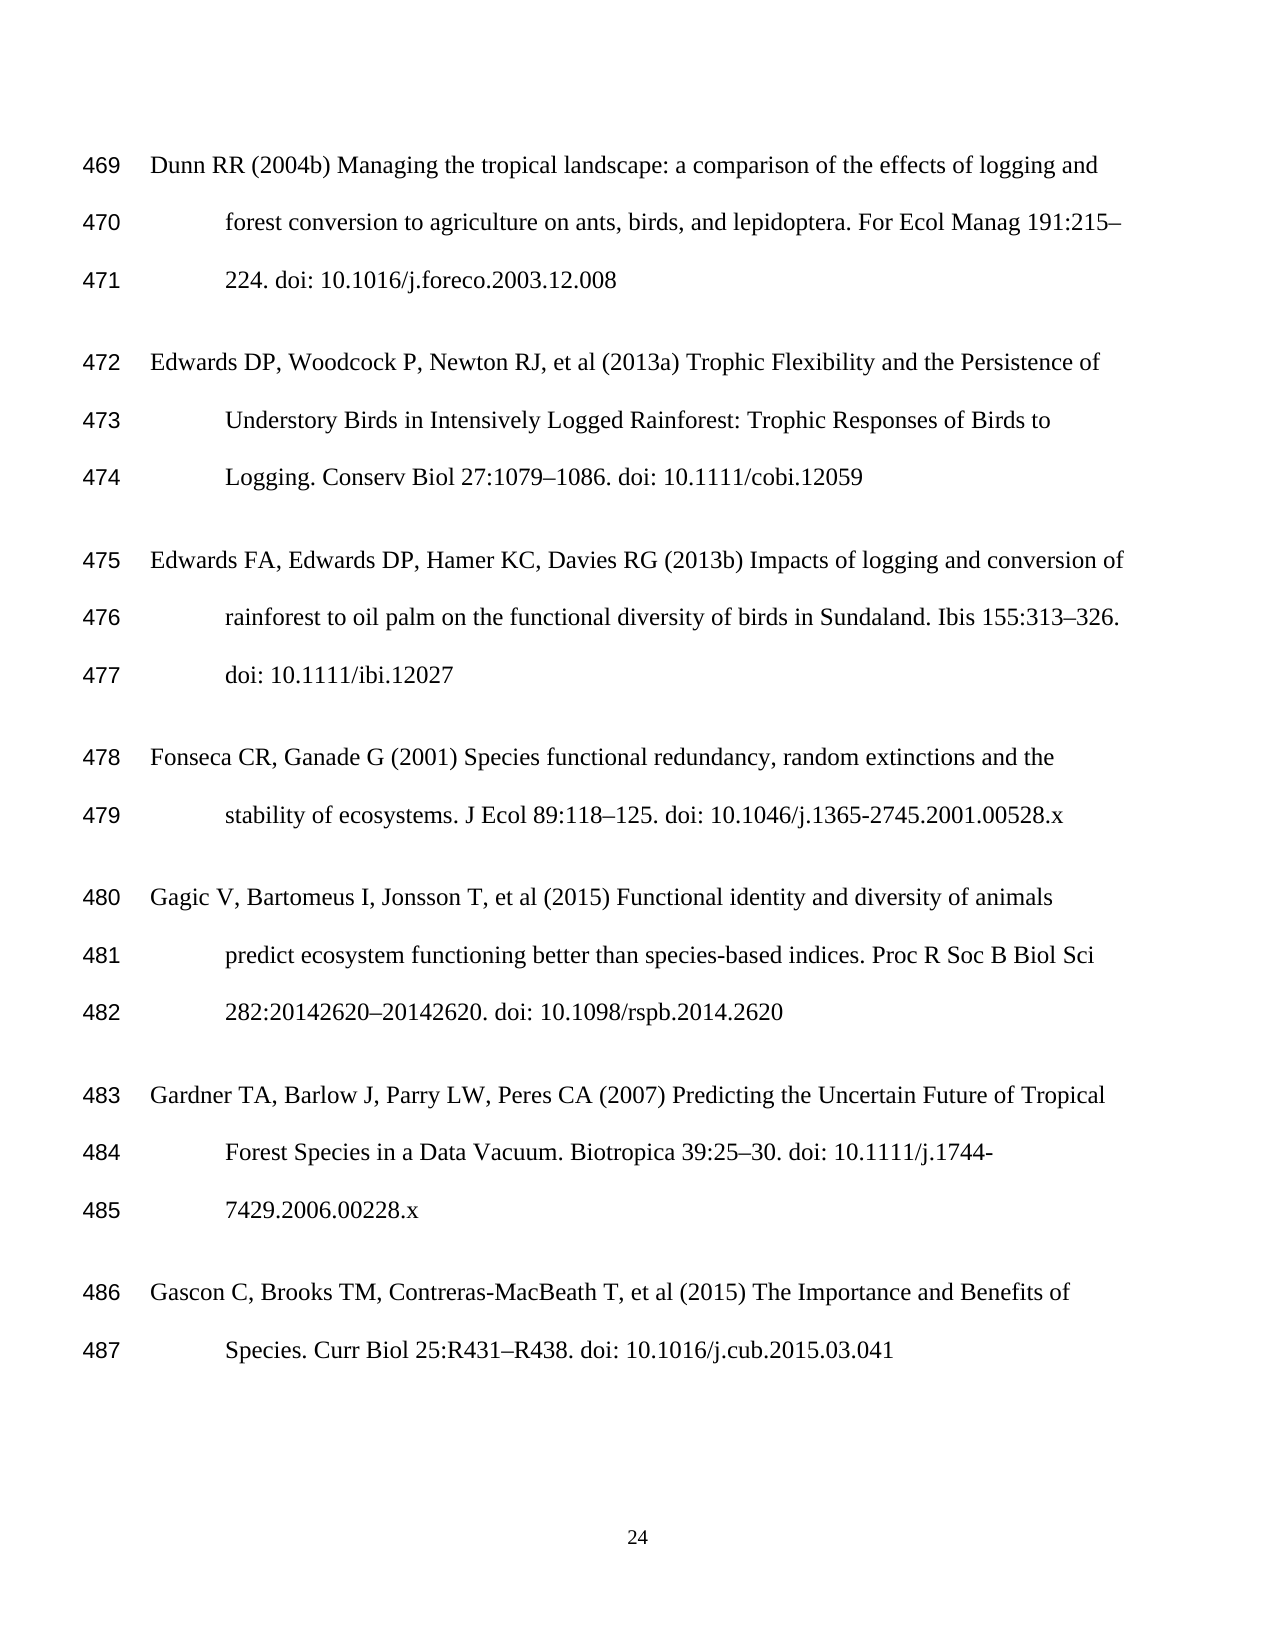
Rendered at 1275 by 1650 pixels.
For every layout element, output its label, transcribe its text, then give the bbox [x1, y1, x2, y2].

text Edwards FA, Edwards DP, Hamer KC, Davies RG (2013b) Impacts of logging and conversion of rainforest to oil palm on the functional diversity of birds in Sundaland. Ibis 155:313–326. doi: 10.1111/ibi.12027 [150, 545, 1125, 689]
text Fonseca CR, Ganade G (2001) Species functional redundancy, random extinctions and the stability of ecosystems. J Ecol 89:118–125. doi: 10.1046/j.1365-2745.2001.00528.x [150, 742, 1125, 829]
text Gardner TA, Barlow J, Parry LW, Peres CA (2007) Predicting the Uncertain Future of Tropical Forest Species in a Data Vacuum. Biotropica 39:25–30. doi: 10.1111/j.1744-7429.2006.00228.x [150, 1080, 1125, 1224]
text Gagic V, Bartomeus I, Jonsson T, et al (2015) Functional identity and diversity of animals predict ecosystem functioning better than species-based indices. Proc R Soc B Biol Sci 282:20142620–20142620. doi: 10.1098/rspb.2014.2620 [150, 882, 1125, 1026]
text Dunn RR (2004b) Managing the tropical landscape: a comparison of the effects of logging and forest conversion to agriculture on ants, birds, and lepidoptera. For Ecol Manag 191:215–224. doi: 10.1016/j.foreco.2003.12.008 [150, 150, 1125, 294]
text Edwards DP, Woodcock P, Newton RJ, et al (2013a) Trophic Flexibility and the Persistence of Understory Birds in Intensively Logged Rainforest: Trophic Responses of Birds to Logging. Conserv Biol 27:1079–1086. doi: 10.1111/cobi.12059 [150, 347, 1125, 491]
text Gascon C, Brooks TM, Contreras-MacBeath T, et al (2015) The Importance and Benefits of Species. Curr Biol 25:R431–R438. doi: 10.1016/j.cub.2015.03.041 [150, 1277, 1125, 1364]
